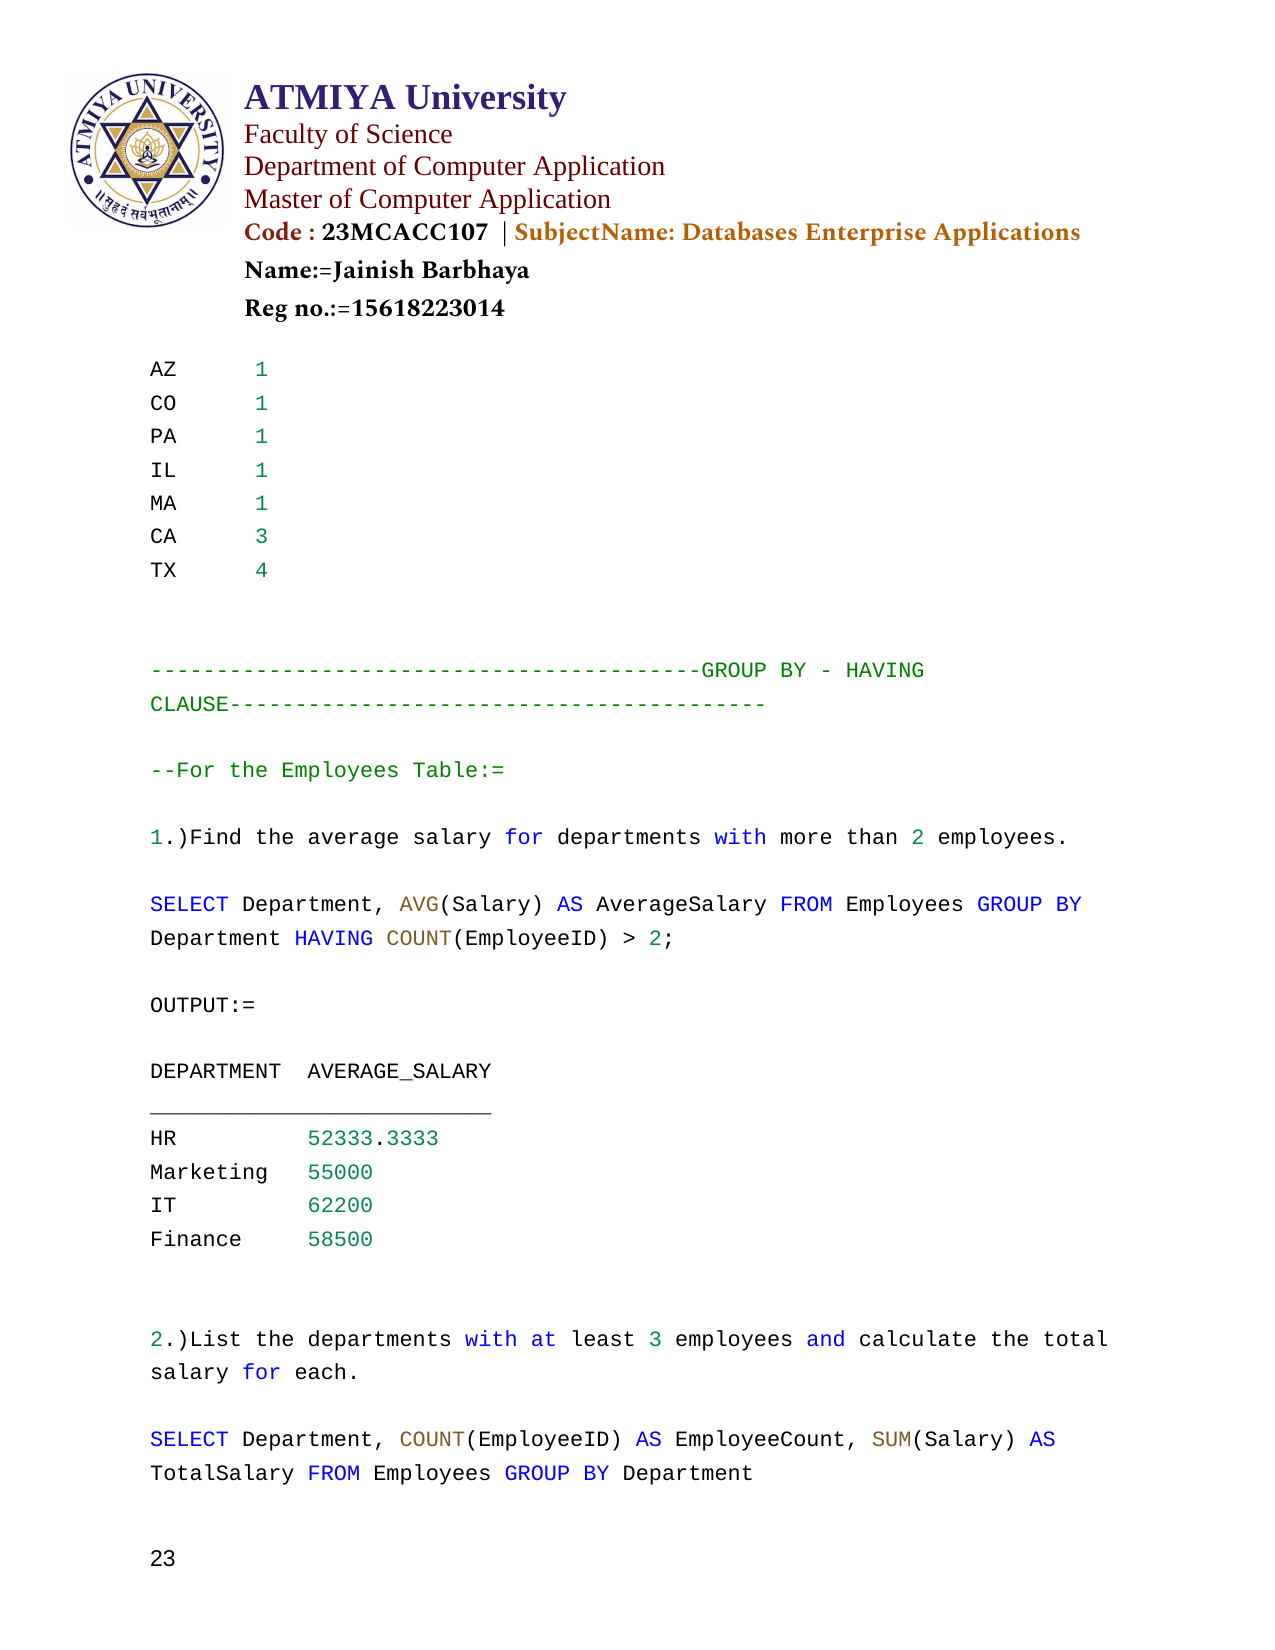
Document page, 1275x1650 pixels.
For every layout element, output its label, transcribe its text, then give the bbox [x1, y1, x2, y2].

picture [68, 71, 226, 229]
text CA 3 [150, 526, 1125, 550]
text TX 4 [150, 559, 1125, 584]
text IT 62200 [150, 1194, 1125, 1219]
text 2.)List the departments with at least 3 employees and calculate the total salary for each. [150, 1328, 1125, 1386]
text MA 1 [150, 492, 1125, 517]
text ------------------------------------------GROUP BY - HAVING CLAUSE----------------------------------------- [150, 659, 1125, 718]
text Finance 58500 [150, 1228, 1125, 1253]
text PA 1 [150, 425, 1125, 450]
text DEPARTMENT AVERAGE_SALARY [150, 1061, 1125, 1085]
text OUTPUT:= [150, 994, 1125, 1018]
text SELECT Department, AVG(Salary) AS AverageSalary FROM Employees GROUP BY Department HAVING COUNT(EmployeeID) > 2; [150, 893, 1125, 952]
text __________________________ [150, 1094, 1125, 1119]
text HR 52333.3333 [150, 1127, 1125, 1152]
text Marketing 55000 [150, 1161, 1125, 1186]
text CO 1 [150, 392, 1125, 417]
text AZ 1 [150, 358, 1125, 383]
text SELECT Department, COUNT(EmployeeID) AS EmployeeCount, SUM(Salary) AS TotalSalary FROM Employees GROUP BY Department [150, 1428, 1125, 1487]
text IL 1 [150, 459, 1125, 483]
text --For the Employees Table:= [150, 760, 1125, 784]
text 1.)Find the average salary for departments with more than 2 employees. [150, 827, 1125, 851]
